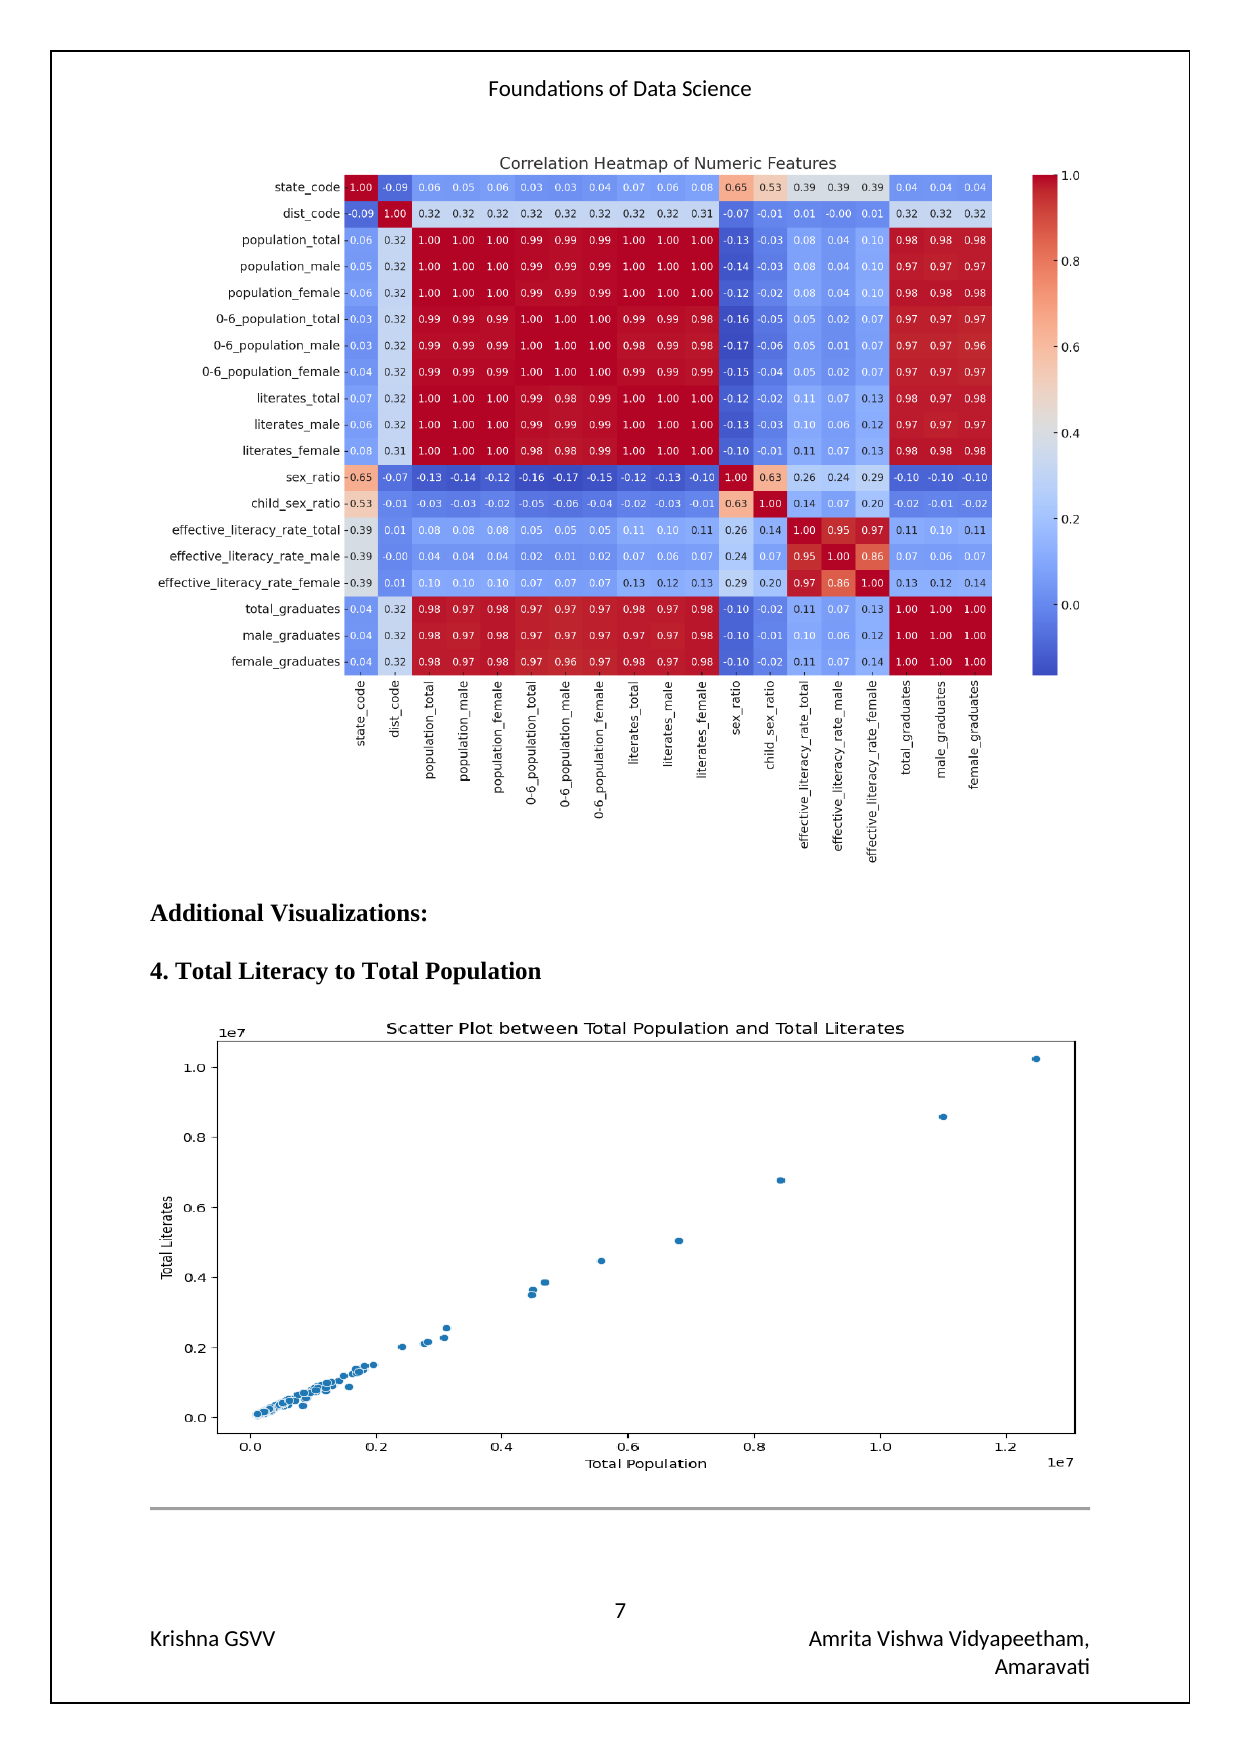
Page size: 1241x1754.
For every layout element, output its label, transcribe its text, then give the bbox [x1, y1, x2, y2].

picture [150, 1013, 1086, 1478]
picture [150, 150, 1087, 869]
text 4. Total Literacy to Total Population [150, 956, 1090, 985]
text Additional Visualizations: [150, 898, 1090, 927]
